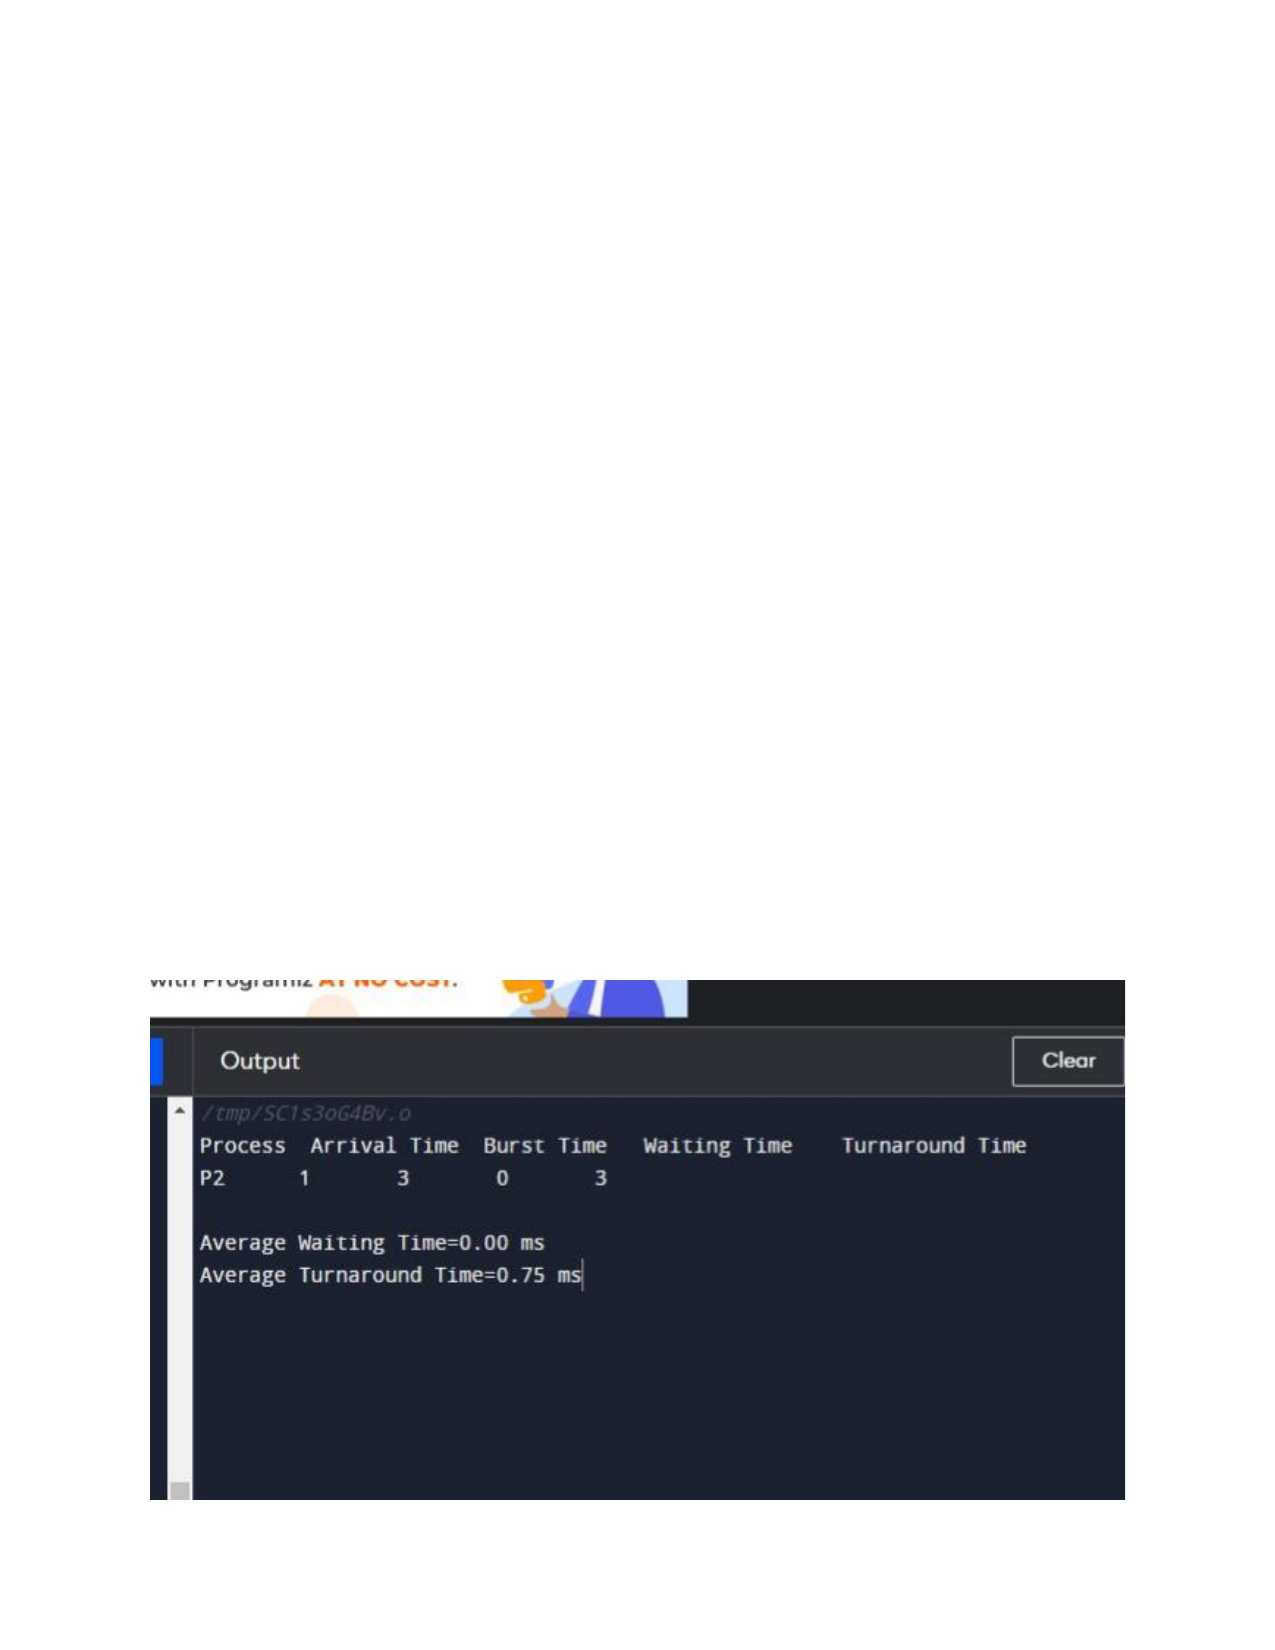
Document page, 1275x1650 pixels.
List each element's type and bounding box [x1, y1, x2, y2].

picture [150, 980, 1125, 1500]
